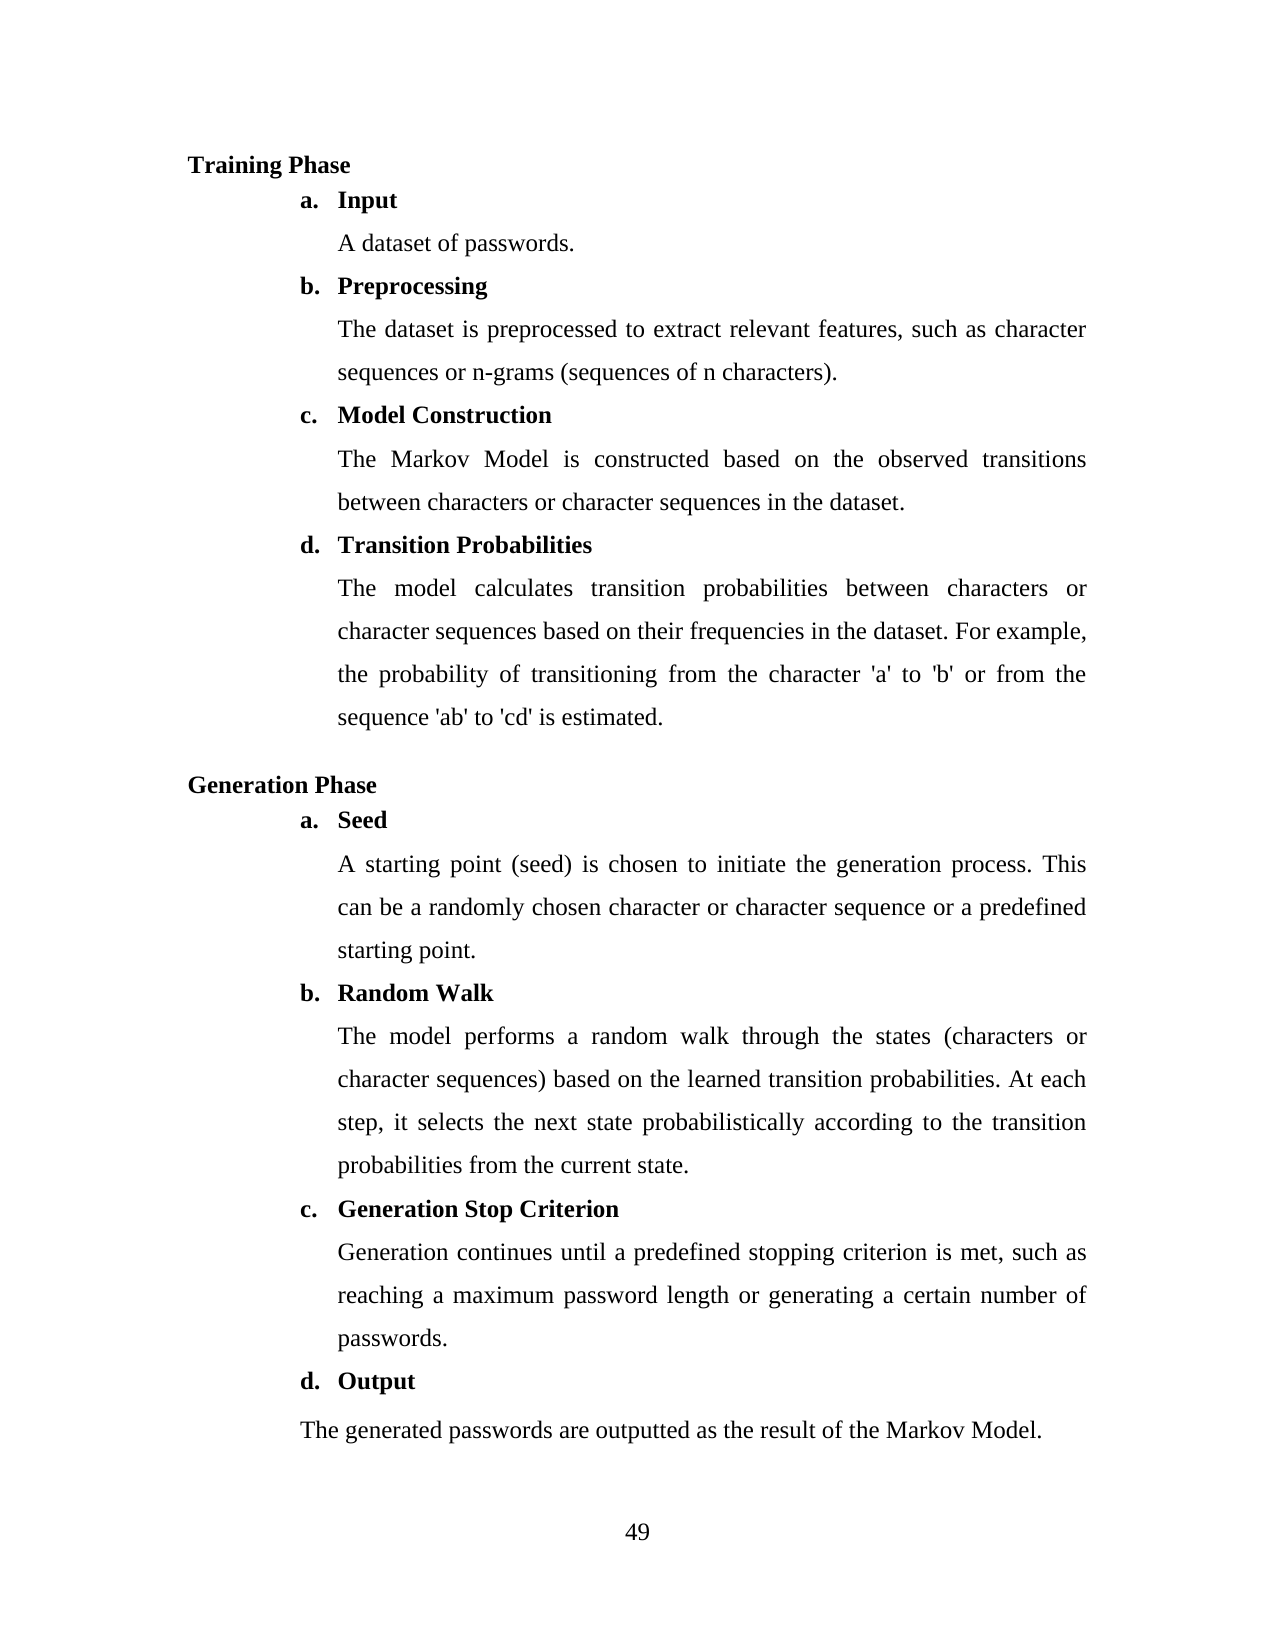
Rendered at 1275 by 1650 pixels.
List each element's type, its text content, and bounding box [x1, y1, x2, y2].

list Input [300, 185, 1087, 214]
text The Markov Model is constructed based on the observed transitions between characters or character sequences in the dataset. [337, 444, 1087, 516]
text The model performs a random walk through the states (characters or character sequences) based on the learned transition probabilities. At each step, it selects the next state probabilistically according to the transition probabilities from the current state. [337, 1021, 1087, 1179]
subtitle Training Phase [187, 150, 1087, 179]
list Preprocessing [300, 271, 1087, 300]
list Generation Stop Criterion [300, 1194, 1087, 1222]
list Output [300, 1366, 1087, 1395]
text The generated passwords are outputted as the result of the Markov Model. [225, 1416, 1087, 1444]
text Generation continues until a predefined stopping criterion is met, such as reaching a maximum password length or generating a certain number of passwords. [337, 1237, 1087, 1352]
list Seed [300, 806, 1087, 834]
subtitle Generation Phase [187, 771, 1087, 799]
text The model calculates transition probabilities between characters or character sequences based on their frequencies in the dataset. For example, the probability of transitioning from the character 'a' to 'b' or from the sequence 'ab' to 'cd' is estimated. [337, 573, 1087, 731]
text A starting point (seed) is chosen to initiate the generation process. This can be a randomly chosen character or character sequence or a predefined starting point. [337, 849, 1087, 964]
list Model Construction [300, 401, 1087, 429]
list Random Walk [300, 978, 1087, 1007]
text A dataset of passwords. [337, 228, 1087, 257]
text The dataset is preprocessed to extract relevant features, such as character sequences or n-grams (sequences of n characters). [337, 314, 1087, 386]
list Transition Probabilities [300, 530, 1087, 559]
